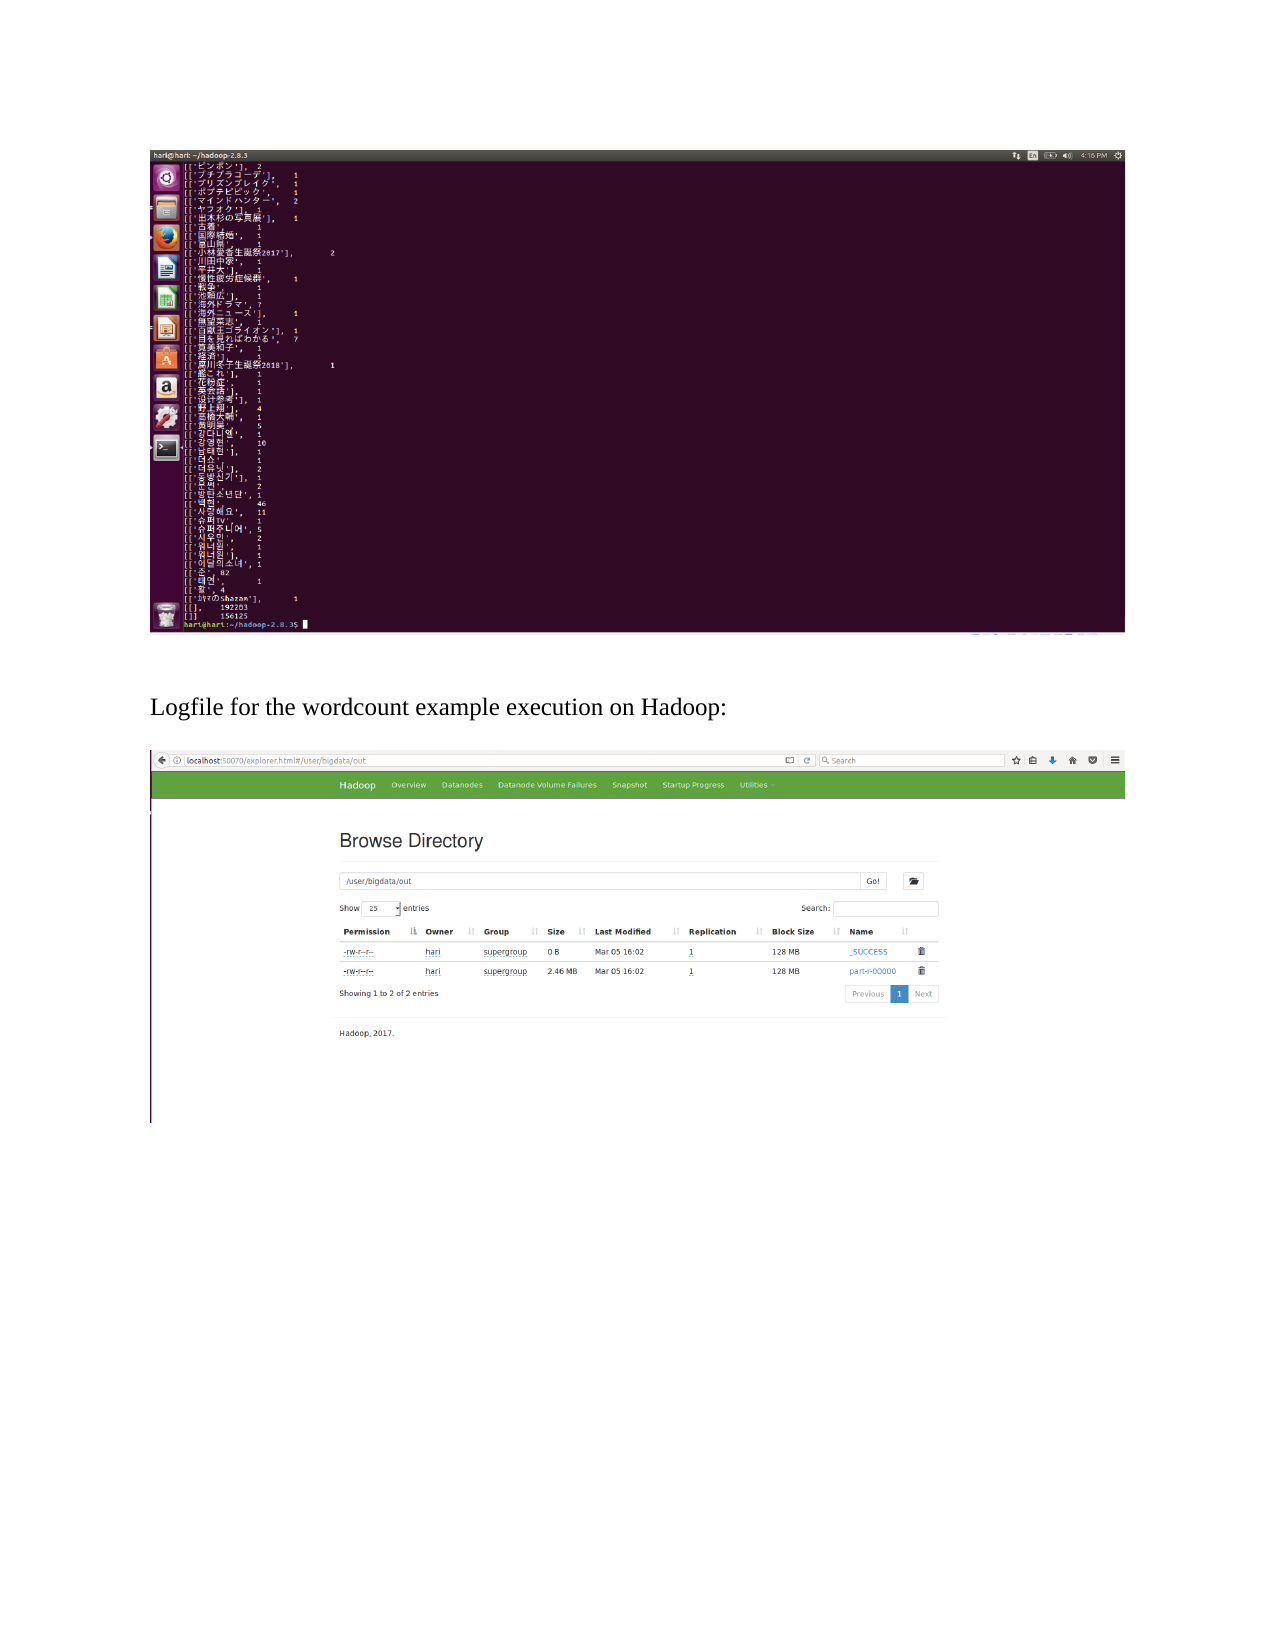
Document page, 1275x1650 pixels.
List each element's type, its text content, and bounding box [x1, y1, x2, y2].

picture [150, 750, 1125, 1123]
picture [150, 150, 1125, 635]
text Logfile for the wordcount example execution on Hadoop: [150, 692, 1125, 721]
